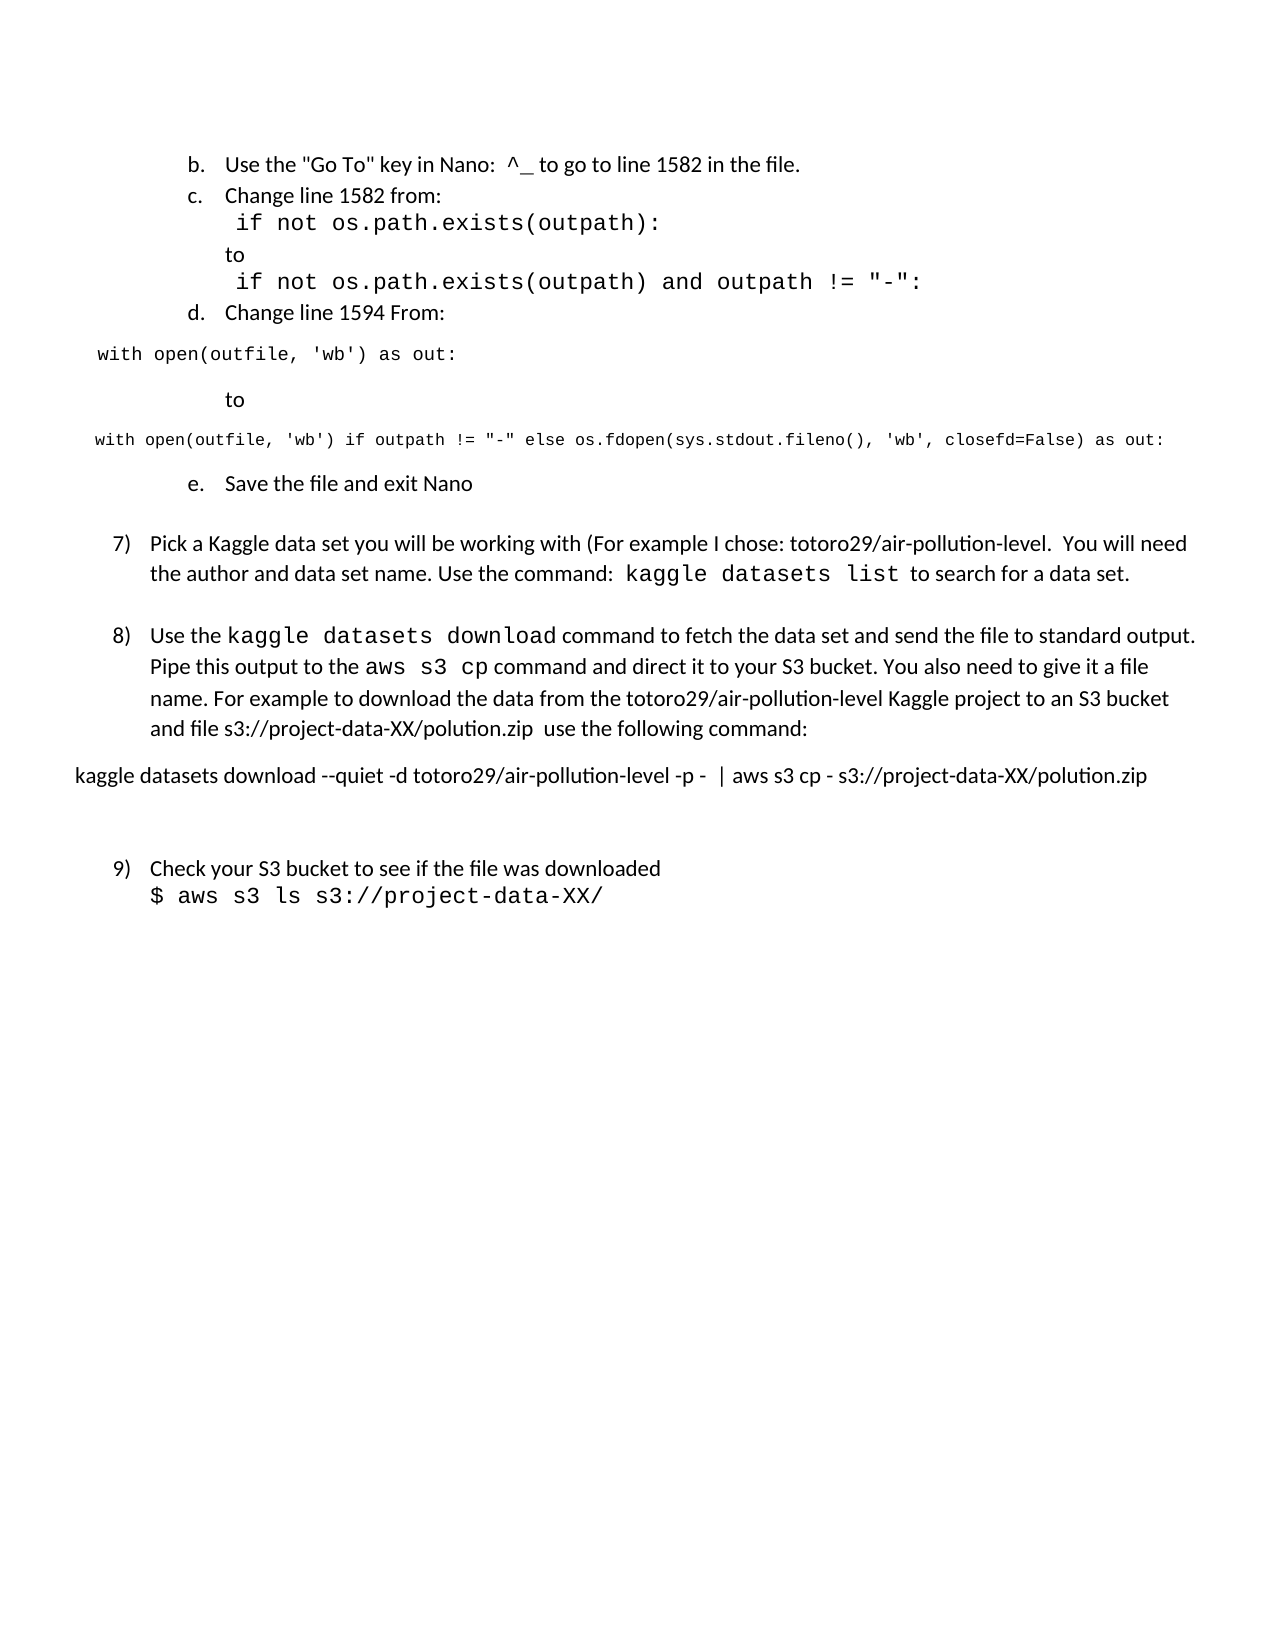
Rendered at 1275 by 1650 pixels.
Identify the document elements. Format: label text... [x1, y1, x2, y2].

list Change line 1582 from: [187, 181, 1200, 209]
list Check your S3 bucket to see if the file was downloaded [112, 854, 1200, 882]
list if not os.path.exists(outpath): [225, 212, 1200, 238]
list to [225, 385, 1200, 413]
list to [225, 240, 1200, 268]
text with open(outfile, 'wb') if outpath != "-" else os.fdopen(sys.stdout.fileno(), 'wb', closefd=False) as out: [75, 432, 1200, 451]
list Use the kaggle datasets download command to fetch the data set and send the file to standard output. Pipe this output to the aws s3 cp command and direct it to your S3 bucket. You also need to give it a file name. For example to download the data from the totoro29/air-pollution-level Kaggle project to an S3 bucket and file s3://project-data-XX/polution.zip use the following command: [112, 621, 1200, 742]
list Use the "Go To" key in Nano: ^_ to go to line 1582 in the file. [187, 150, 1200, 179]
list Change line 1594 From: [187, 298, 1200, 326]
list Pick a Kaggle data set you will be working with (For example I chose: totoro29/air-pollution-level. You will need the author and data set name. Use the command: kaggle datasets list to search for a data set. [112, 529, 1200, 588]
text kaggle datasets download --quiet -d totoro29/air-pollution-level -p - | aws s3 cp - s3://project-data-XX/polution.zip [75, 761, 1200, 789]
list if not os.path.exists(outpath) and outpath != "-": [225, 270, 1200, 296]
list Save the file and exit Nano [187, 469, 1200, 497]
text with open(outfile, 'wb') as out: [75, 345, 1200, 366]
list $ aws s3 ls s3://project-data-XX/ [150, 885, 1200, 911]
